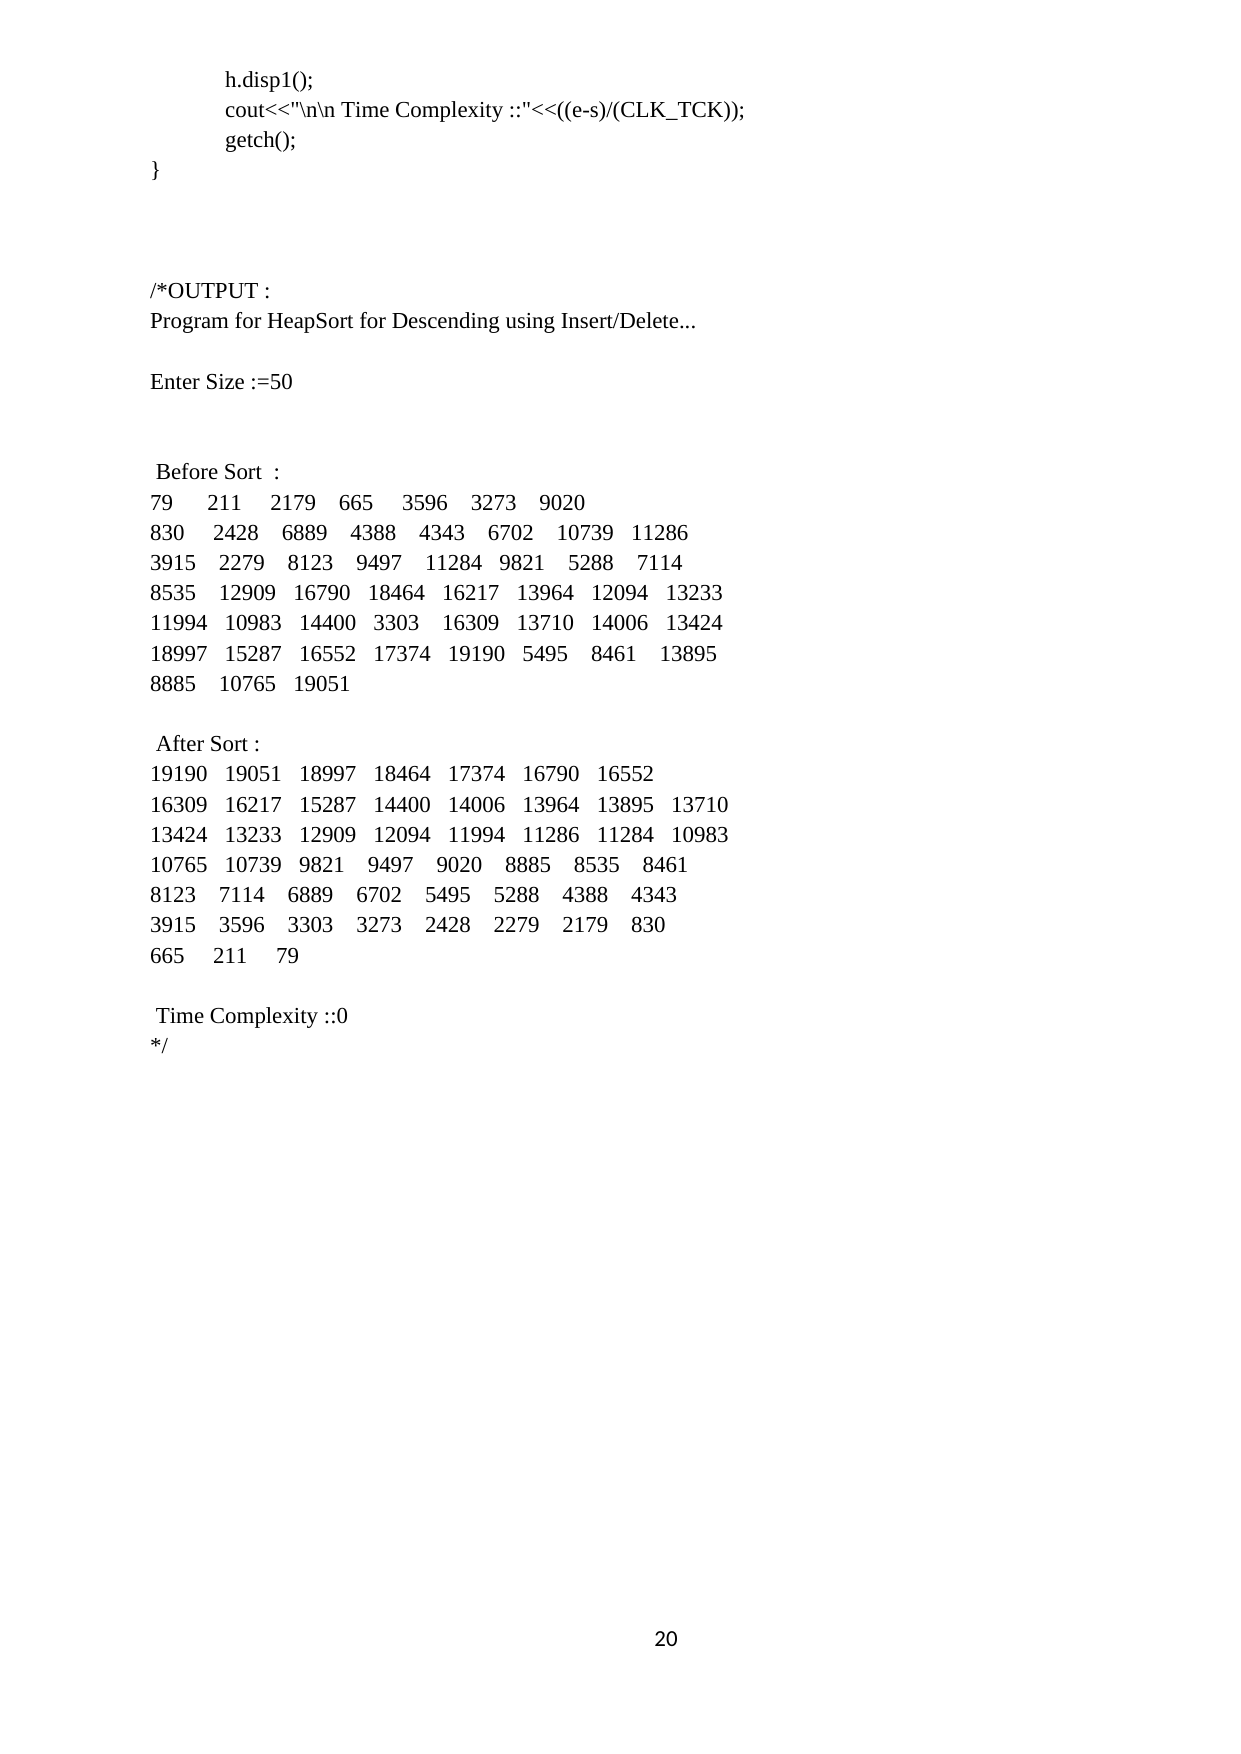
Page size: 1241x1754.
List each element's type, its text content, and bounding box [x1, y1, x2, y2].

text 830 2428 6889 4388 4343 6702 10739 11286 [150, 519, 1181, 545]
text Program for HeapSort for Descending using Insert/Delete... [150, 307, 1181, 334]
text 665 211 79 [150, 942, 1181, 968]
text 8885 10765 19051 [150, 670, 1181, 696]
text After Sort : [150, 730, 1181, 757]
text } [150, 156, 1181, 183]
text 11994 10983 14400 3303 16309 13710 14006 13424 [150, 609, 1181, 636]
text 10765 10739 9821 9497 9020 8885 8535 8461 [150, 851, 1181, 877]
text 3915 2279 8123 9497 11284 9821 5288 7114 [150, 549, 1181, 575]
text /*OUTPUT : [150, 277, 1181, 303]
text 79 211 2179 665 3596 3273 9020 [150, 488, 1181, 515]
text 3915 3596 3303 3273 2428 2279 2179 830 [150, 911, 1181, 938]
text 8535 12909 16790 18464 16217 13964 12094 13233 [150, 579, 1181, 606]
text Time Complexity ::0 [150, 1002, 1181, 1028]
text getch(); [150, 126, 1181, 152]
text cout<<"\n\n Time Complexity ::"<<((e-s)/(CLK_TCK)); [150, 96, 1181, 122]
text Before Sort : [150, 458, 1181, 485]
text h.disp1(); [150, 66, 1181, 92]
text 16309 16217 15287 14400 14006 13964 13895 13710 [150, 791, 1181, 817]
text 13424 13233 12909 12094 11994 11286 11284 10983 [150, 821, 1181, 847]
text 19190 19051 18997 18464 17374 16790 16552 [150, 760, 1181, 787]
text 18997 15287 16552 17374 19190 5495 8461 13895 [150, 639, 1181, 666]
text 8123 7114 6889 6702 5495 5288 4388 4343 [150, 881, 1181, 908]
text Enter Size :=50 [150, 368, 1181, 394]
text */ [150, 1032, 1181, 1059]
